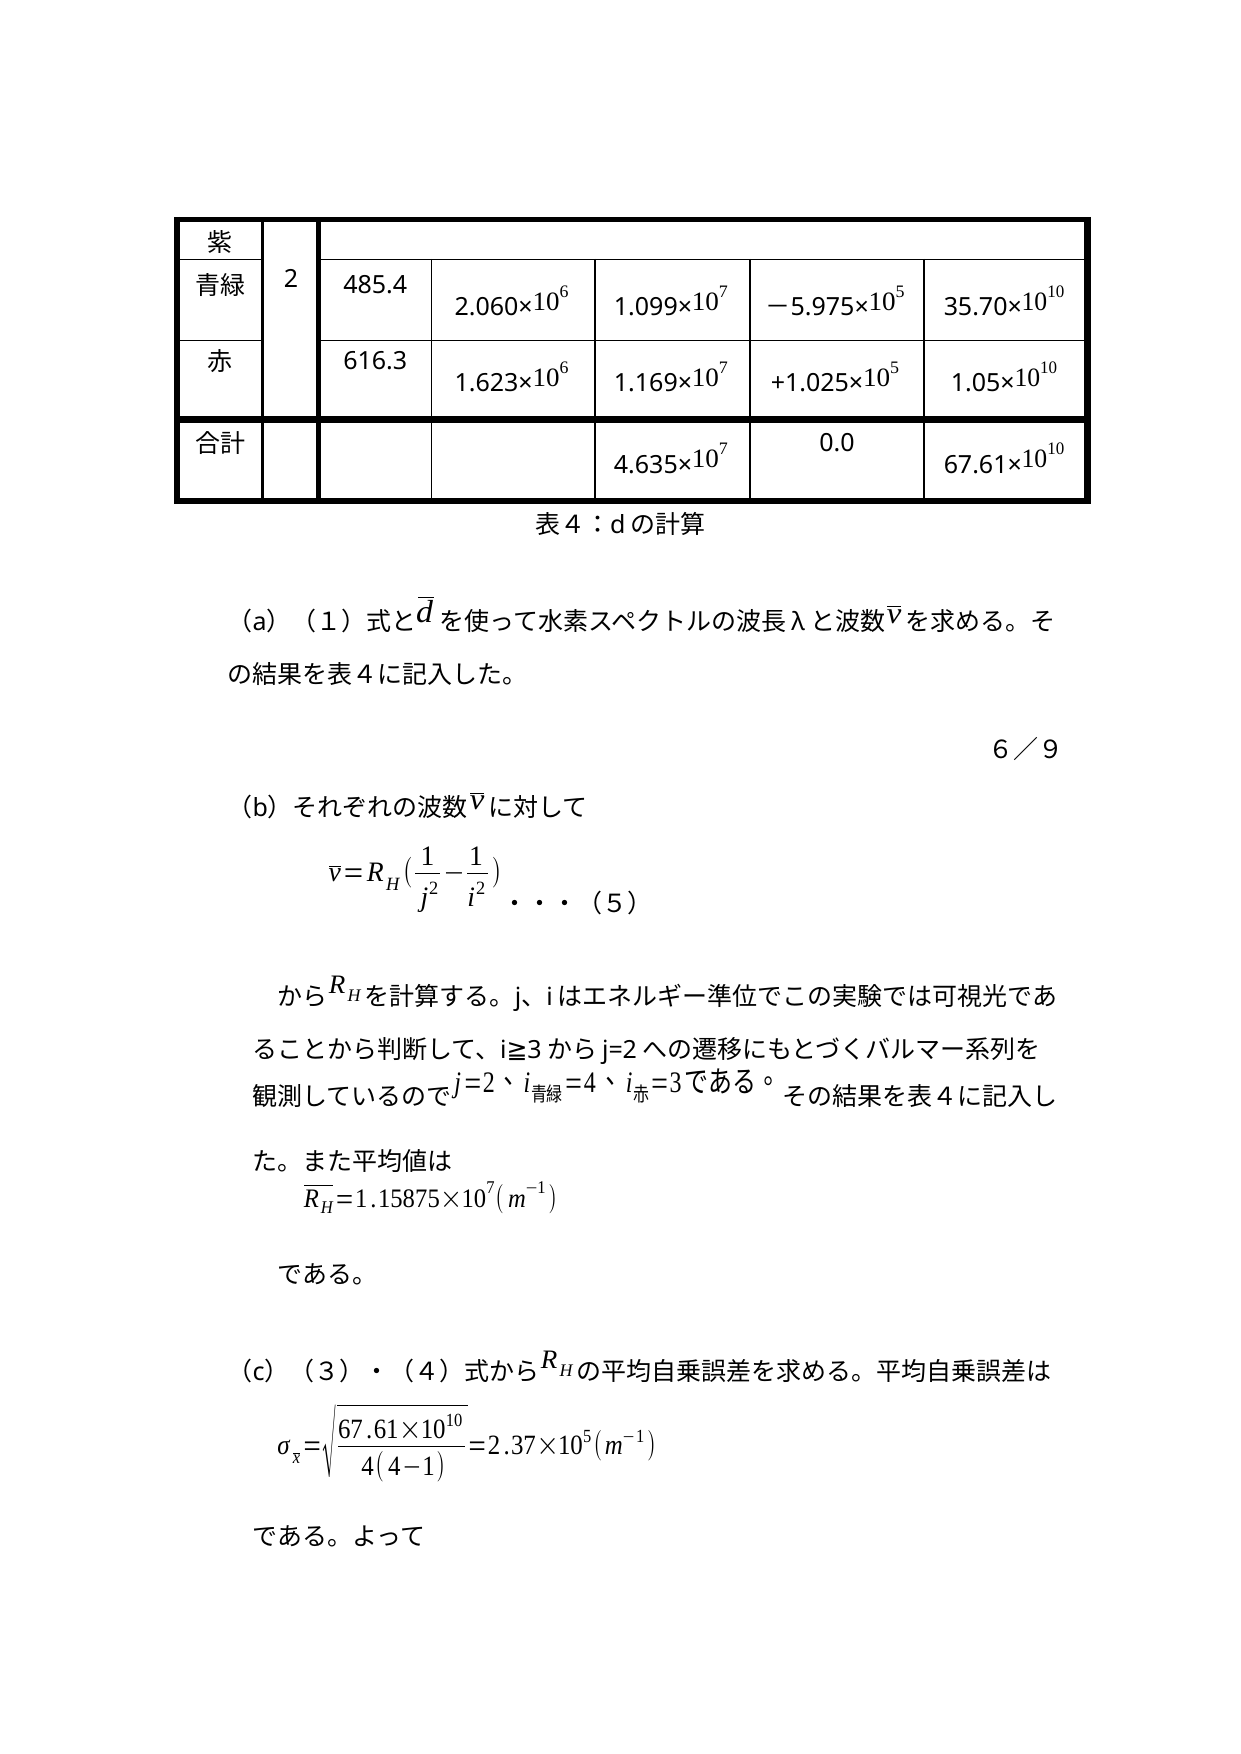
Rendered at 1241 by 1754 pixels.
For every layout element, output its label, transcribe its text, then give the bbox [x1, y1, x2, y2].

text 表４：dの計算 [177, 504, 1063, 541]
table_cell 青緑 [180, 260, 261, 340]
text ・・・（５） [202, 841, 1063, 954]
table_cell 紫 [180, 222, 261, 259]
text である。よって [177, 1516, 1063, 1554]
table_cell 1.169× [596, 341, 749, 416]
table_cell 2 [264, 222, 316, 416]
text ６／９ [177, 729, 1063, 766]
table_cell 1.05× [925, 341, 1084, 416]
table_cell 485.4 [321, 260, 431, 340]
table_cell 1.623× [432, 341, 594, 416]
table_cell [264, 423, 316, 497]
text である。 [177, 1254, 1063, 1291]
text （b）それぞれの波数に対して [177, 766, 1063, 841]
table_cell 67.61× [925, 423, 1084, 497]
text からを計算する。j、iはエネルギー準位でこの実験では可視光であることから判断して、i≧3からj=2への遷移にもとづくバルマー系列を観測しているのでその結果を表４に記入した。また平均値は [252, 954, 1063, 1179]
table_cell 合計 [180, 423, 261, 497]
table_cell 4.635× [596, 423, 749, 497]
table_cell [432, 423, 594, 497]
table_cell 35.70× [925, 260, 1084, 340]
table_cell +1.025× [751, 341, 923, 416]
table_cell 2.060× [432, 260, 594, 340]
table_cell －5.975× [751, 260, 923, 340]
table_cell 赤 [180, 341, 261, 416]
table_cell [321, 423, 431, 497]
text （c）（３）・（４）式からの平均自乗誤差を求める。平均自乗誤差は [177, 1329, 1063, 1404]
table_cell [321, 222, 1084, 259]
table_cell 1.099× [596, 260, 749, 340]
text （a）（１）式とを使って水素スペクトルの波長λと波数を求める。その結果を表４に記入した。 [177, 579, 1063, 691]
table_cell 616.3 [321, 341, 431, 416]
table_cell 0.0 [751, 423, 923, 497]
